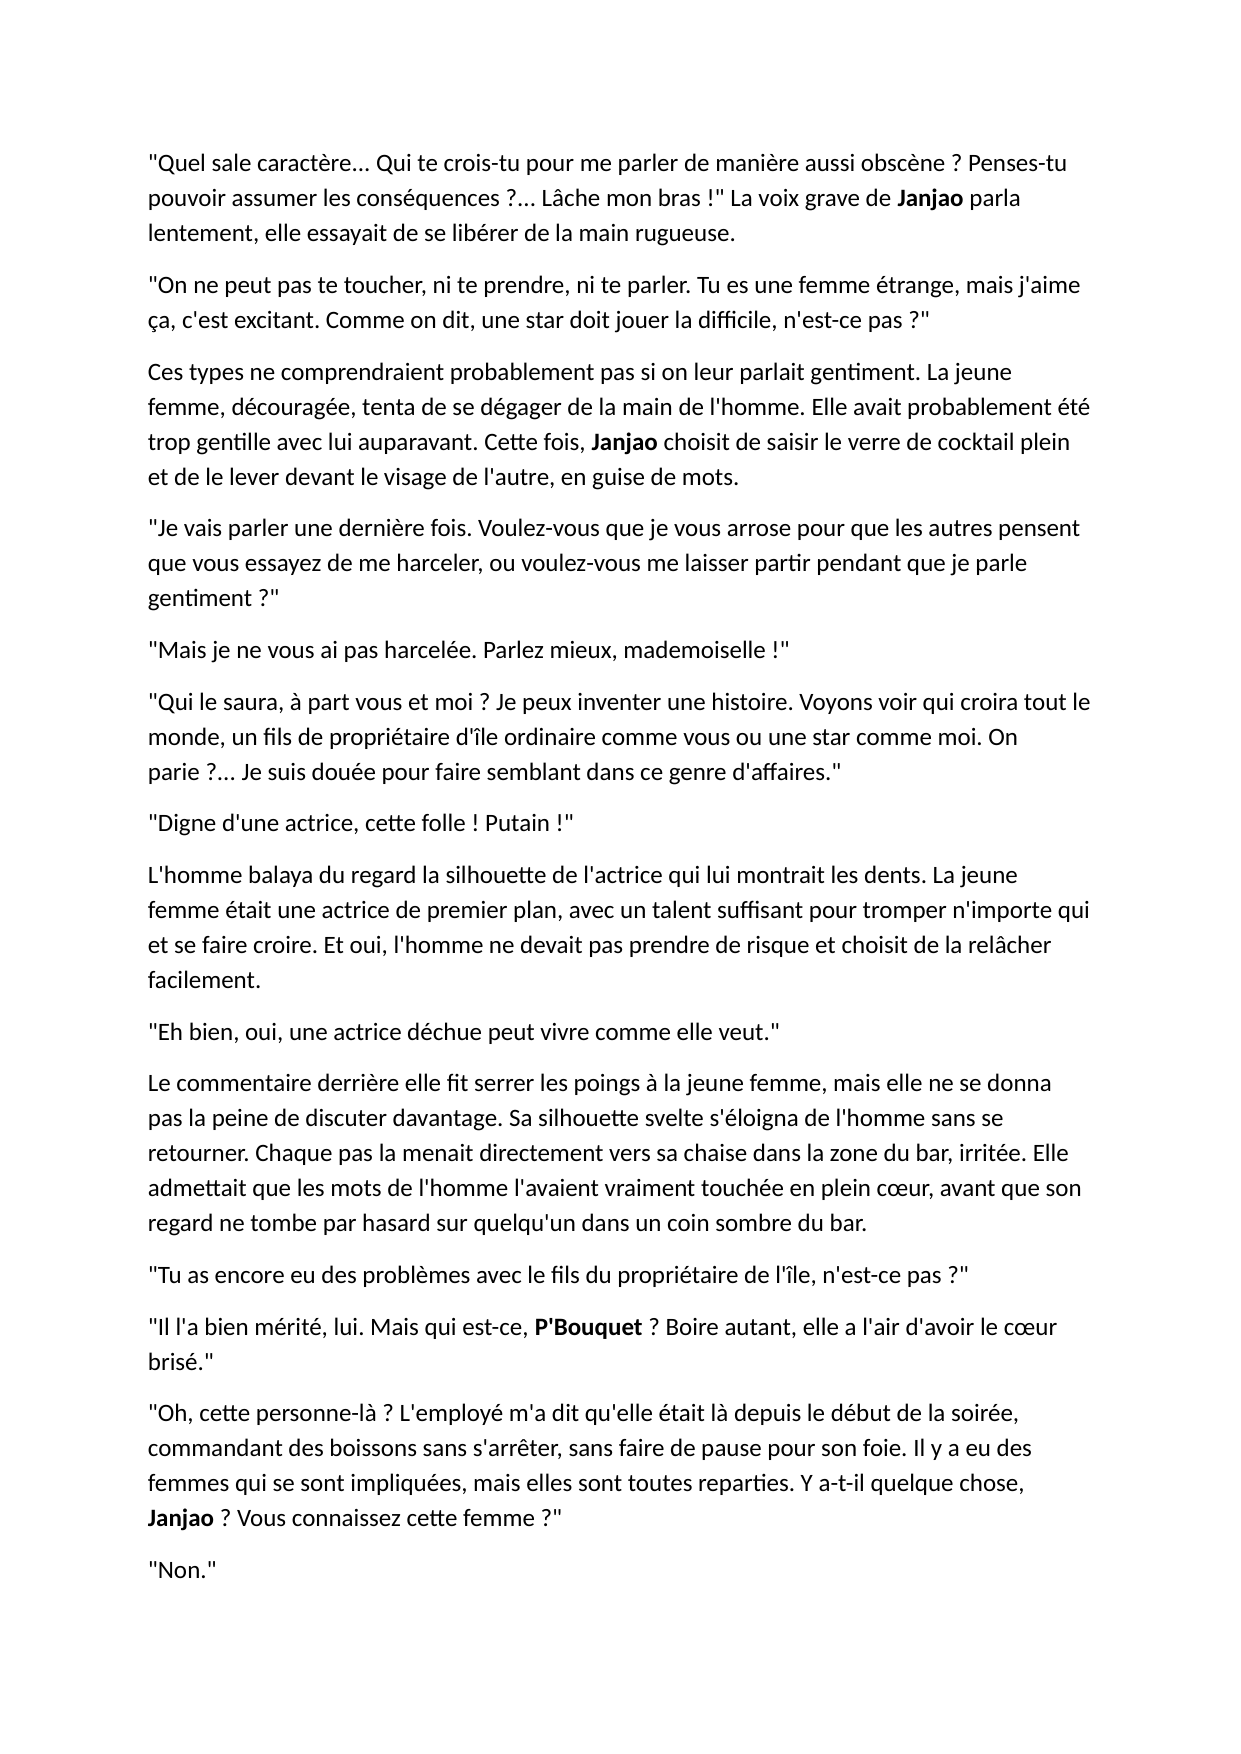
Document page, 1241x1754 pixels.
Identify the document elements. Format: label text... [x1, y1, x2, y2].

text "Quel sale caractère... Qui te crois-tu pour me parler de manière aussi obscène ? Penses-tu pouvoir assumer les conséquences ?... Lâche mon bras !" La voix grave de Janjao parla lentement, elle essayait de se libérer de la main rugueuse. [148, 148, 1093, 248]
text "Qui le saura, à part vous et moi ? Je peux inventer une histoire. Voyons voir qui croira tout le monde, un fils de propriétaire d'île ordinaire comme vous ou une star comme moi. On parie ?... Je suis douée pour faire semblant dans ce genre d'affaires." [148, 686, 1093, 786]
text L'homme balaya du regard la silhouette de l'actrice qui lui montrait les dents. La jeune femme était une actrice de premier plan, avec un talent suffisant pour tromper n'importe qui et se faire croire. Et oui, l'homme ne devait pas prendre de risque et choisit de la relâcher facilement. [148, 859, 1093, 995]
text Ces types ne comprendraient probablement pas si on leur parlait gentiment. La jeune femme, découragée, tenta de se dégager de la main de l'homme. Elle avait probablement été trop gentille avec lui auparavant. Cette fois, Janjao choisit de saisir le verre de cocktail plein et de le lever devant le visage de l'autre, en guise de mots. [148, 356, 1093, 491]
text "Mais je ne vous ai pas harcelée. Parlez mieux, mademoiselle !" [148, 634, 1093, 665]
text "Tu as encore eu des problèmes avec le fils du propriétaire de l'île, n'est-ce pas ?" [148, 1259, 1093, 1290]
text "Non." [148, 1554, 1093, 1585]
text "Il l'a bien mérité, lui. Mais qui est-ce, P'Bouquet ? Boire autant, elle a l'air d'avoir le cœur brisé." [148, 1311, 1093, 1376]
text "Je vais parler une dernière fois. Voulez-vous que je vous arrose pour que les autres pensent que vous essayez de me harceler, ou voulez-vous me laisser partir pendant que je parle gentiment ?" [148, 513, 1093, 613]
text "Digne d'une actrice, cette folle ! Putain !" [148, 808, 1093, 838]
text "Eh bien, oui, une actrice déchue peut vivre comme elle veut." [148, 1016, 1093, 1046]
text Le commentaire derrière elle fit serrer les poings à la jeune femme, mais elle ne se donna pas la peine de discuter davantage. Sa silhouette svelte s'éloigna de l'homme sans se retourner. Chaque pas la menait directement vers sa chaise dans la zone du bar, irritée. Elle admettait que les mots de l'homme l'avaient vraiment touchée en plein cœur, avant que son regard ne tombe par hasard sur quelqu'un dans un coin sombre du bar. [148, 1068, 1093, 1238]
text "Oh, cette personne-là ? L'employé m'a dit qu'elle était là depuis le début de la soirée, commandant des boissons sans s'arrêter, sans faire de pause pour son foie. Il y a eu des femmes qui se sont impliquées, mais elles sont toutes reparties. Y a-t-il quelque chose, Janjao ? Vous connaissez cette femme ?" [148, 1398, 1093, 1533]
text "On ne peut pas te toucher, ni te prendre, ni te parler. Tu es une femme étrange, mais j'aime ça, c'est excitant. Comme on dit, une star doit jouer la difficile, n'est-ce pas ?" [148, 269, 1093, 335]
